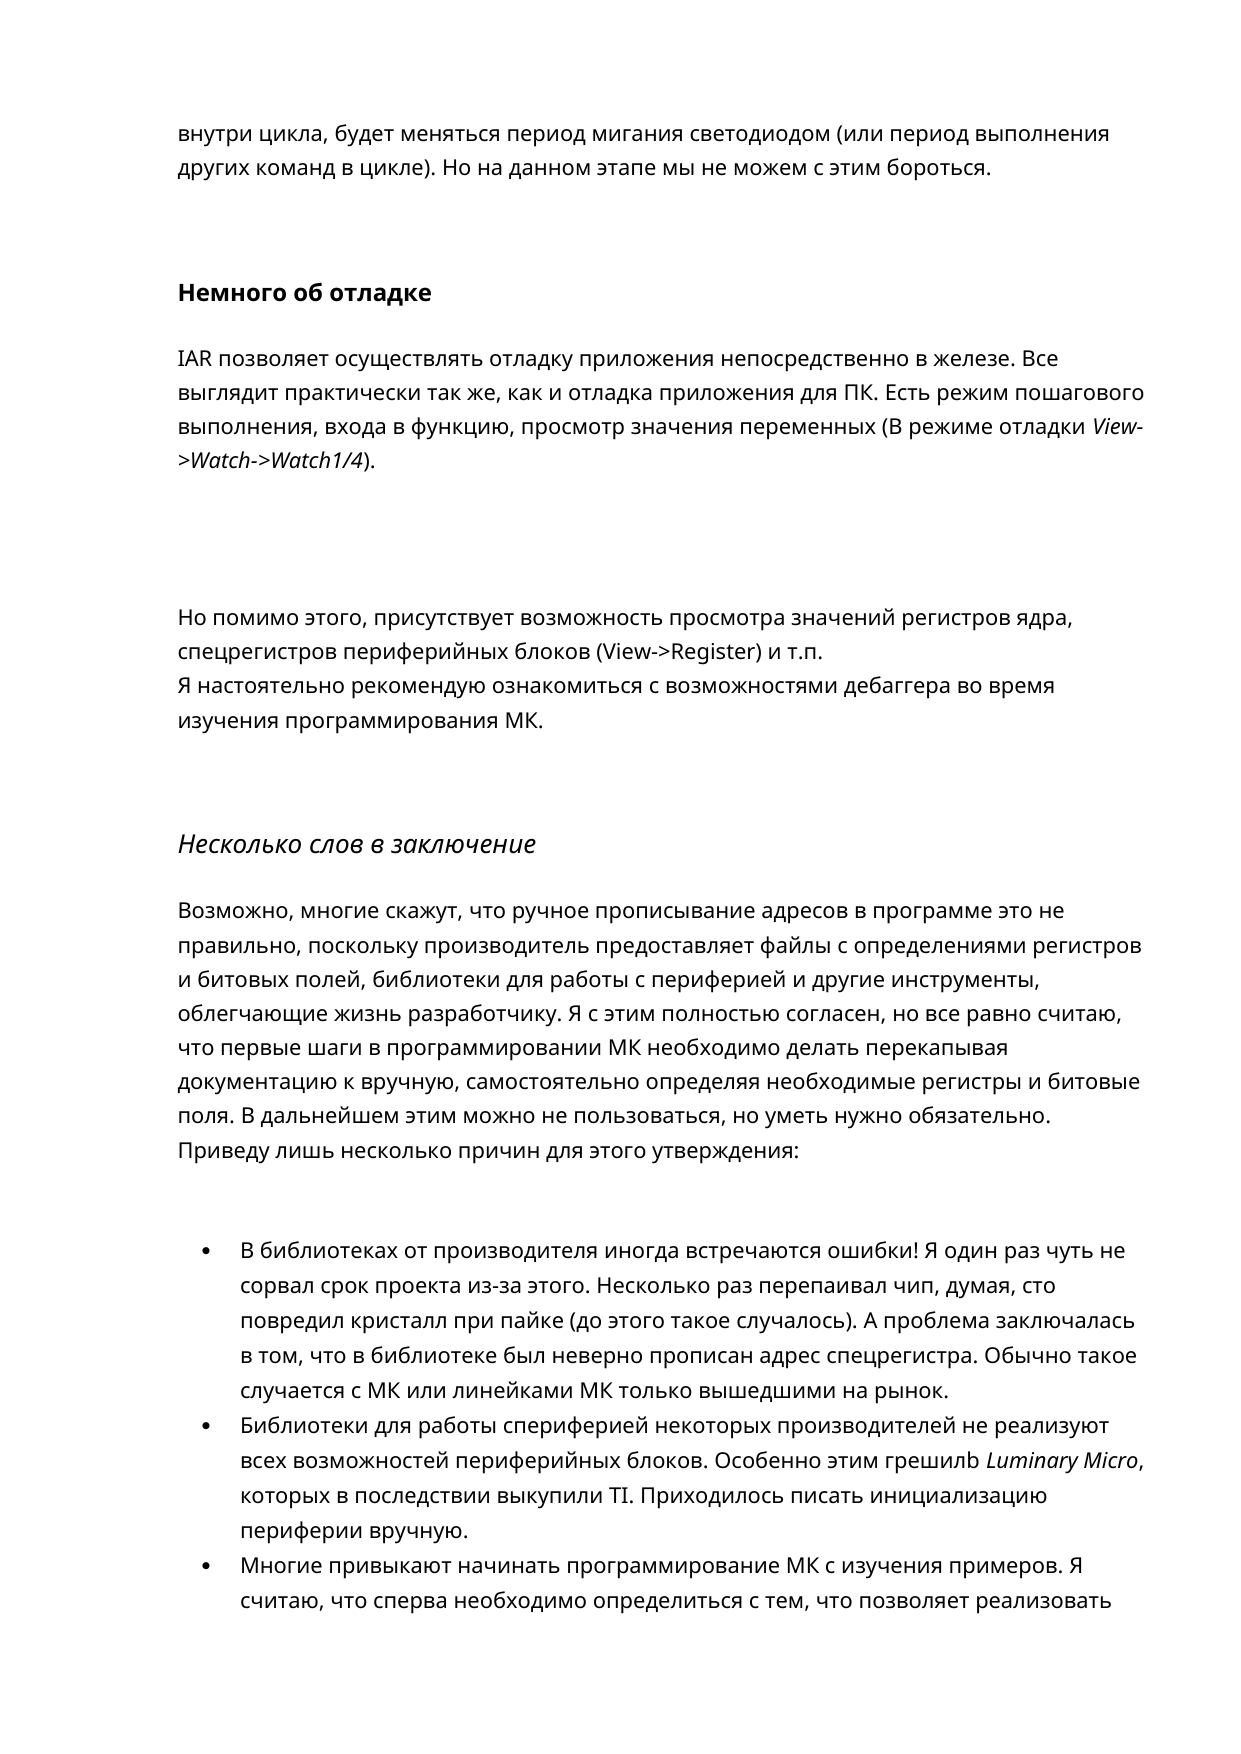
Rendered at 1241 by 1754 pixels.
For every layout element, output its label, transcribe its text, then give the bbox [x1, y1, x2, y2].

list Библиотеки для работы спериферией некоторых производителей не реализуют всех возможностей периферийных блоков. Особенно этим грешилb Luminary Micro, которых в последствии выкупили TI. Приходилось писать инициализацию периферии вручную. [202, 1405, 1152, 1545]
text IAR позволяет осуществлять отладку приложения непосредственно в железе. Все выглядит практически так же, как и отладка приложения для ПК. Есть режим пошагового выполнения, входа в функцию, просмотр значения переменных (В режиме отладки View->Watch->Watch1/4). Но помимо этого, присутствует возможность просмотра значений регистров ядра, спецрегистров периферийных блоков (View->Register) и т.п. Я настоятельно рекомендую ознакомиться с возможностями дебаггера во время изучения программирования МК. [177, 308, 1152, 801]
subtitle Несколько слов в заключение [177, 826, 1152, 861]
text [177, 118, 1152, 248]
list В библиотеках от производителя иногда встречаются ошибки! Я один раз чуть не сорвал срок проекта из-за этого. Несколько раз перепаивал чип, думая, сто повредил кристалл при пайке (до этого такое случалось). А проблема заключалась в том, что в библиотеке был неверно прописан адрес спецрегистра. Обычно такое случается с МК или линейками МК только вышедшими на рынок. [202, 1230, 1152, 1405]
subtitle Немного об отладке [177, 273, 1152, 308]
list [202, 1545, 1152, 1615]
text Возможно, многие скажут, что ручное прописывание адресов в программе это не правильно, поскольку производитель предоставляет файлы с определениями регистров и битовых полей, библиотеки для работы с периферией и другие инструменты, облегчающие жизнь разработчику. Я с этим полностью согласен, но все равно считаю, что первые шаги в программировании МК необходимо делать перекапывая документацию к вручную, самостоятельно определяя необходимые регистры и битовые поля. В дальнейшем этим можно не пользоваться, но уметь нужно обязательно. Приведу лишь несколько причин для этого утверждения: [177, 861, 1152, 1197]
